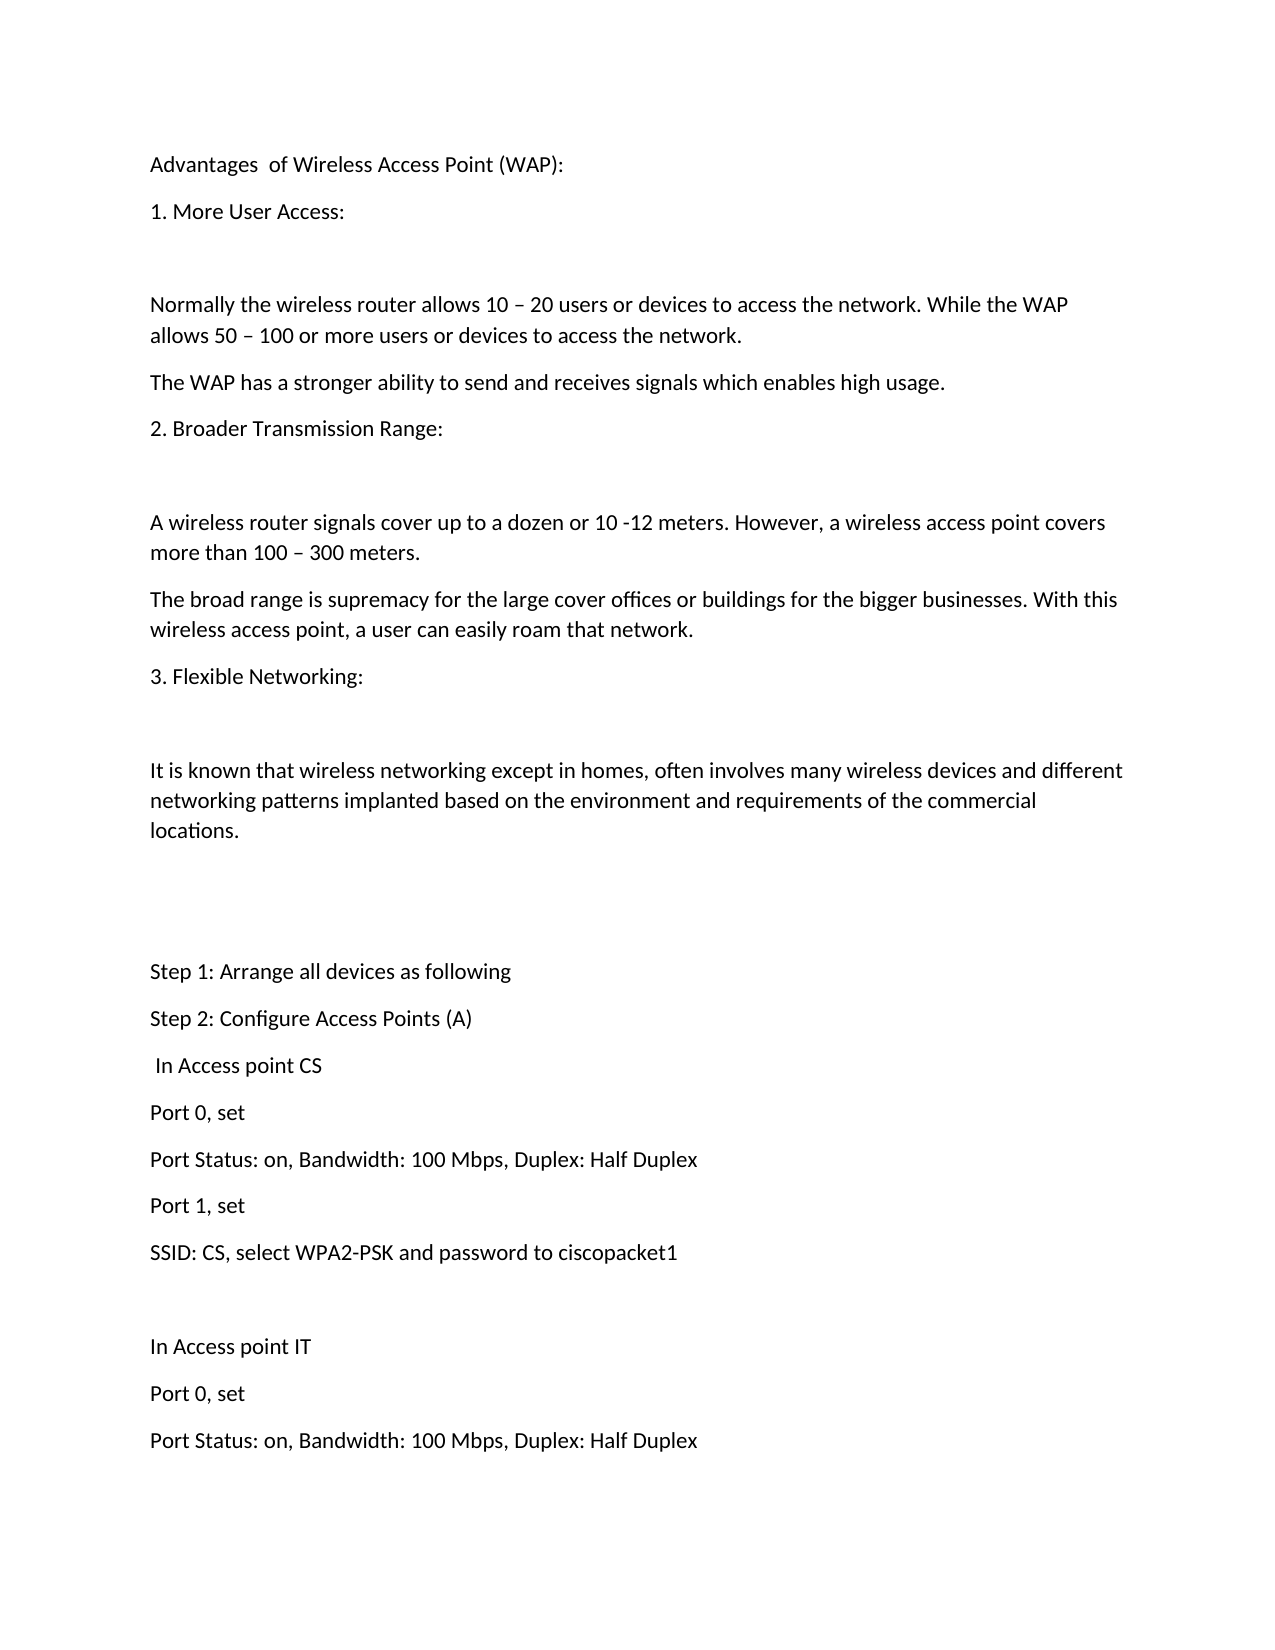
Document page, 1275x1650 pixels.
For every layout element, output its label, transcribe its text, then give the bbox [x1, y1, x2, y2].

text Port Status: on, Bandwidth: 100 Mbps, Duplex: Half Duplex [150, 1145, 1125, 1173]
text Step 2: Configure Access Points (A) [150, 1004, 1125, 1032]
text In Access point IT [150, 1332, 1125, 1360]
text The WAP has a stronger ability to send and receives signals which enables high usage. [150, 368, 1125, 396]
text Port 0, set [150, 1379, 1125, 1407]
text 3. Flexible Networking: [150, 662, 1125, 691]
text Port 0, set [150, 1098, 1125, 1126]
text A wireless router signals cover up to a dozen or 10 -12 meters. However, a wireless access point covers more than 100 – 300 meters. [150, 508, 1125, 567]
text Port Status: on, Bandwidth: 100 Mbps, Duplex: Half Duplex [150, 1426, 1125, 1454]
text 1. More User Access: [150, 197, 1125, 225]
text The broad range is supremacy for the large cover offices or buildings for the bigger businesses. With this wireless access point, a user can easily roam that network. [150, 585, 1125, 644]
text Advantages of Wireless Access Point (WAP): [150, 150, 1125, 178]
text Normally the wireless router allows 10 – 20 users or devices to access the network. While the WAP allows 50 – 100 or more users or devices to access the network. [150, 291, 1125, 349]
text In Access point CS [150, 1051, 1125, 1079]
text It is known that wireless networking except in homes, often involves many wireless devices and different networking patterns implanted based on the environment and requirements of the commercial locations. [150, 756, 1125, 845]
text 2. Broader Transmission Range: [150, 414, 1125, 443]
text SSID: CS, select WPA2-PSK and password to ciscopacket1 [150, 1238, 1125, 1267]
text Step 1: Arrange all devices as following [150, 957, 1125, 985]
text Port 1, set [150, 1192, 1125, 1220]
